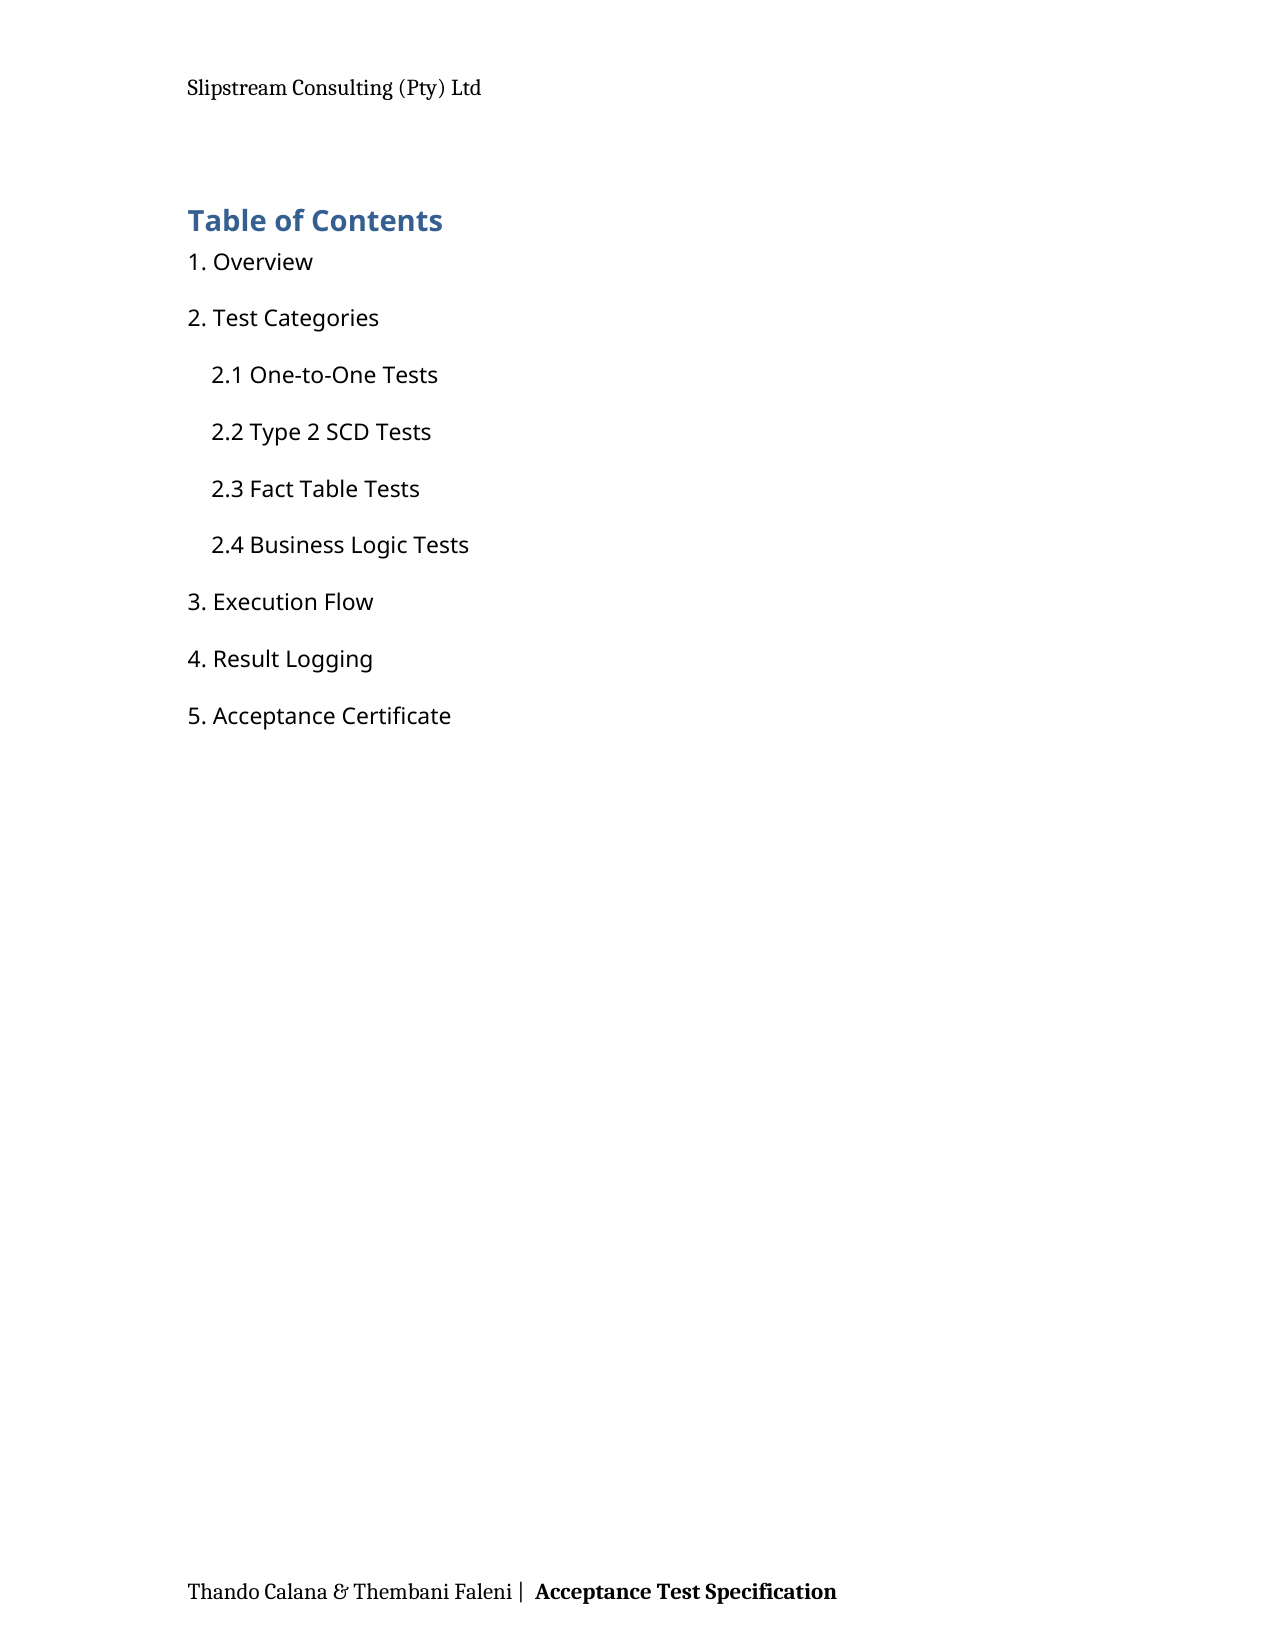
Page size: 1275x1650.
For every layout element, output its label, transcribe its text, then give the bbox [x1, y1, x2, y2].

text 1. Overview [187, 246, 1087, 277]
text 2.2 Type 2 SCD Tests [187, 416, 1087, 447]
text 2. Test Categories [187, 302, 1087, 334]
text 2.4 Business Logic Tests [187, 529, 1087, 561]
text 2.3 Fact Table Tests [187, 473, 1087, 504]
text 3. Execution Flow [187, 586, 1087, 617]
subtitle Table of Contents [187, 200, 1087, 240]
text 2.1 One-to-One Tests [187, 359, 1087, 390]
text 4. Result Logging [187, 643, 1087, 674]
text 5. Acceptance Certificate [187, 700, 1087, 731]
